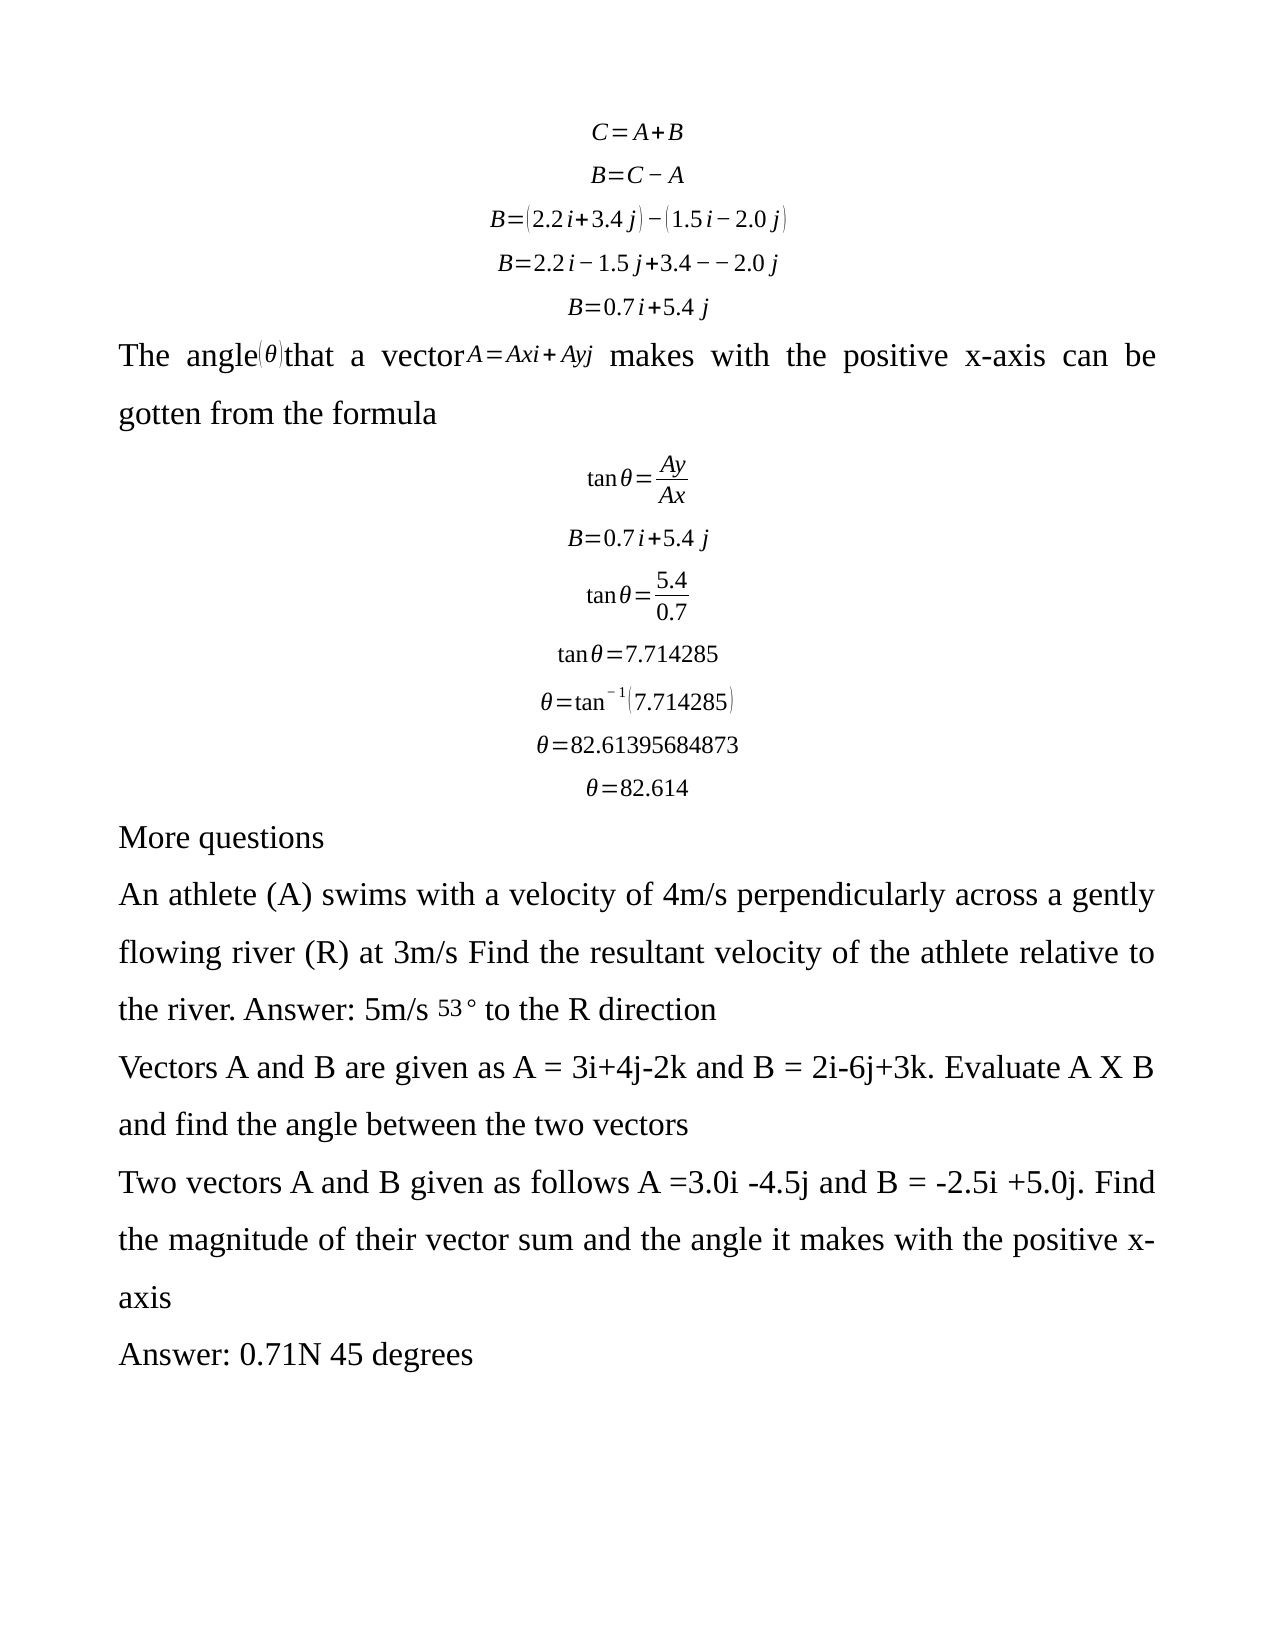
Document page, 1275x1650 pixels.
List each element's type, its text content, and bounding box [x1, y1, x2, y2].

text Answer: 0.71N 45 degrees [118, 1334, 1157, 1373]
text Vectors A and B are given as A = 3i+4j-2k and B = 2i-6j+3k. Evaluate A X B and find the angle between the two vectors [118, 1047, 1157, 1143]
text More questions [118, 817, 1157, 855]
text An athlete (A) swims with a velocity of 4m/s perpendicularly across a gently flowing river (R) at 3m/s Find the resultant velocity of the athlete relative to the river. Answer: 5m/s to the R direction [118, 874, 1157, 1028]
text Two vectors A and B given as follows A =3.0i -4.5j and B = -2.5i +5.0j. Find the magnitude of their vector sum and the angle it makes with the positive x-axis [118, 1162, 1157, 1315]
text The anglethat a vector makes with the positive x-axis can be gotten from the formula [118, 336, 1157, 431]
